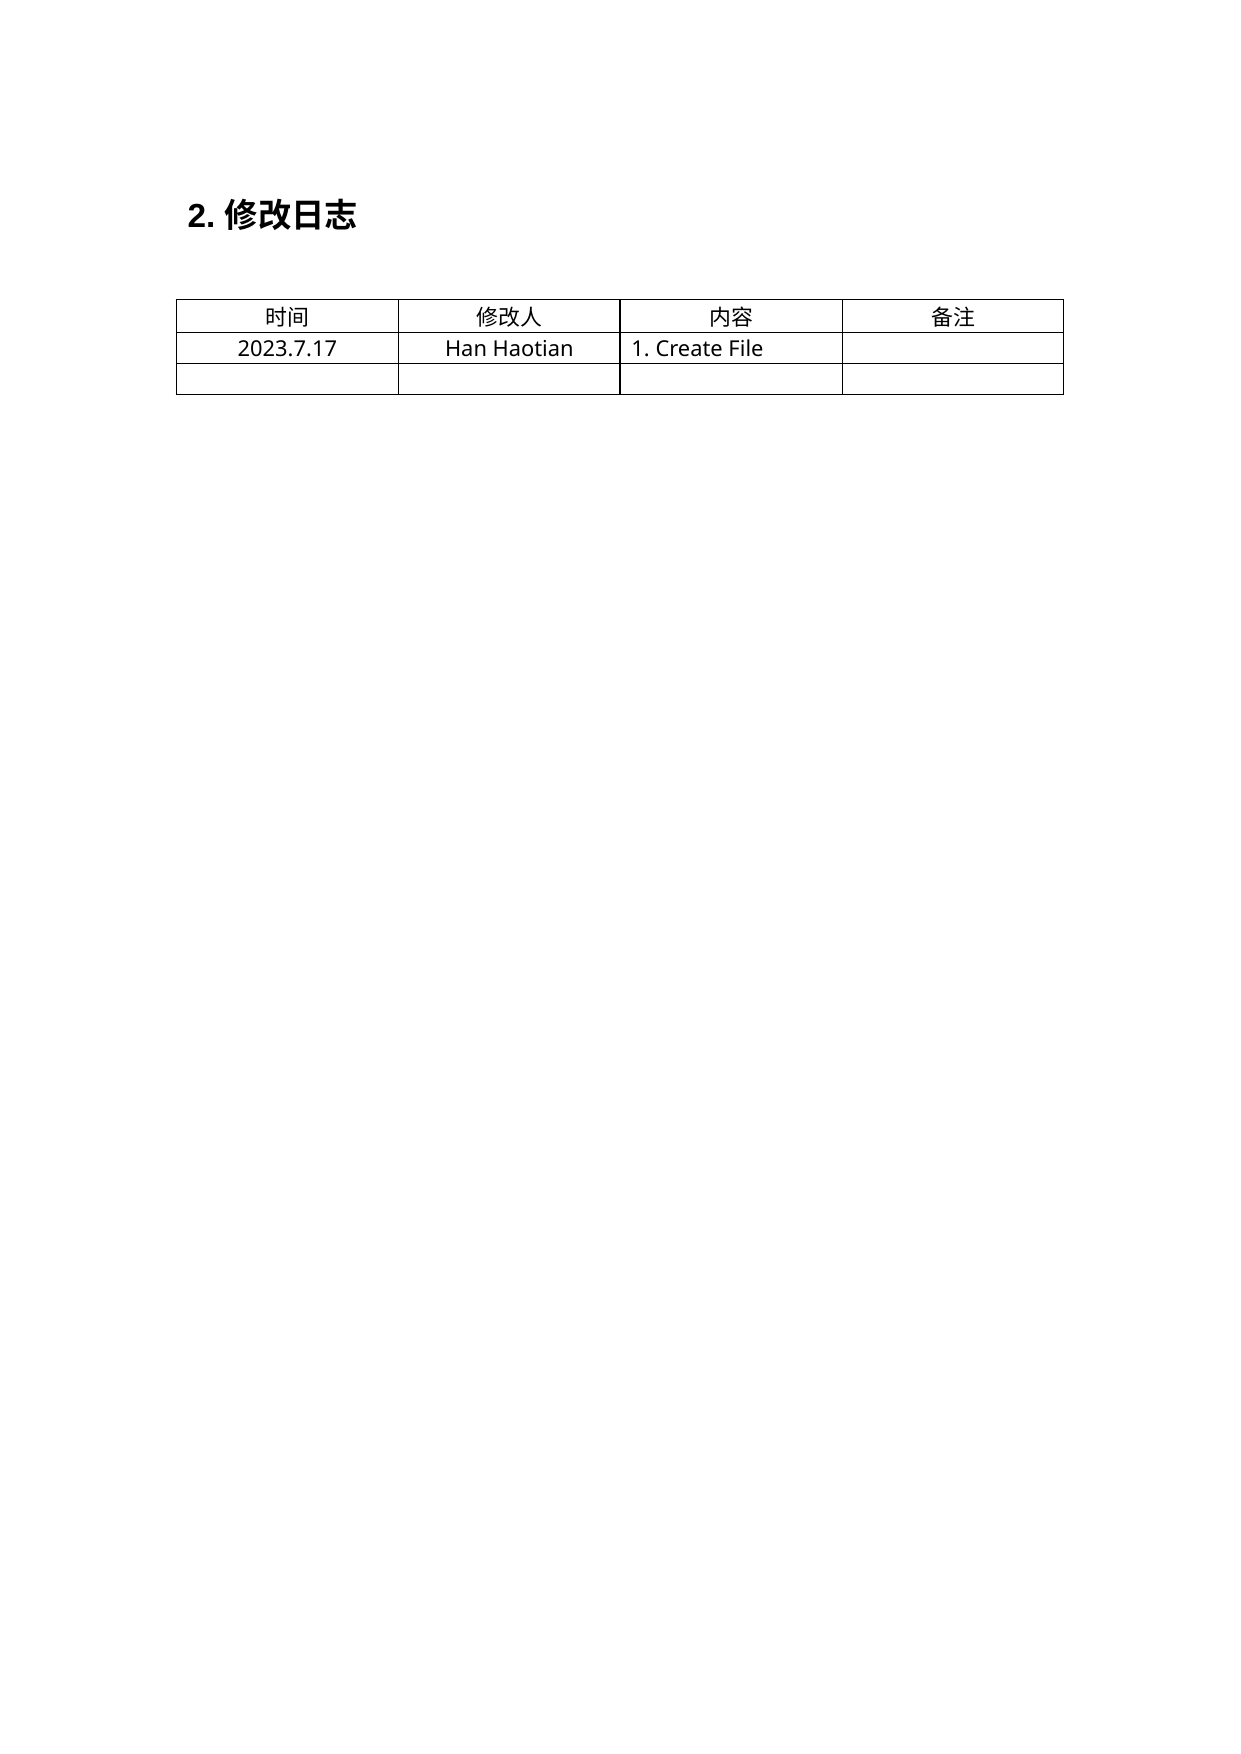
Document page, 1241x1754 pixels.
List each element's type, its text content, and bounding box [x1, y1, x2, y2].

table_cell Han Haotian [399, 333, 619, 363]
table_header 修改人 [399, 300, 619, 332]
table_header 时间 [177, 300, 398, 332]
table_cell [177, 364, 398, 393]
table_cell [621, 364, 842, 393]
table_cell [399, 364, 619, 393]
subtitle 修改日志 [187, 189, 1053, 237]
table_cell [843, 364, 1063, 393]
table_cell 2023.7.17 [177, 333, 398, 363]
table_header 备注 [843, 300, 1063, 332]
table_cell Create File [621, 333, 842, 363]
table_header 内容 [621, 300, 842, 332]
table_cell [843, 333, 1063, 363]
